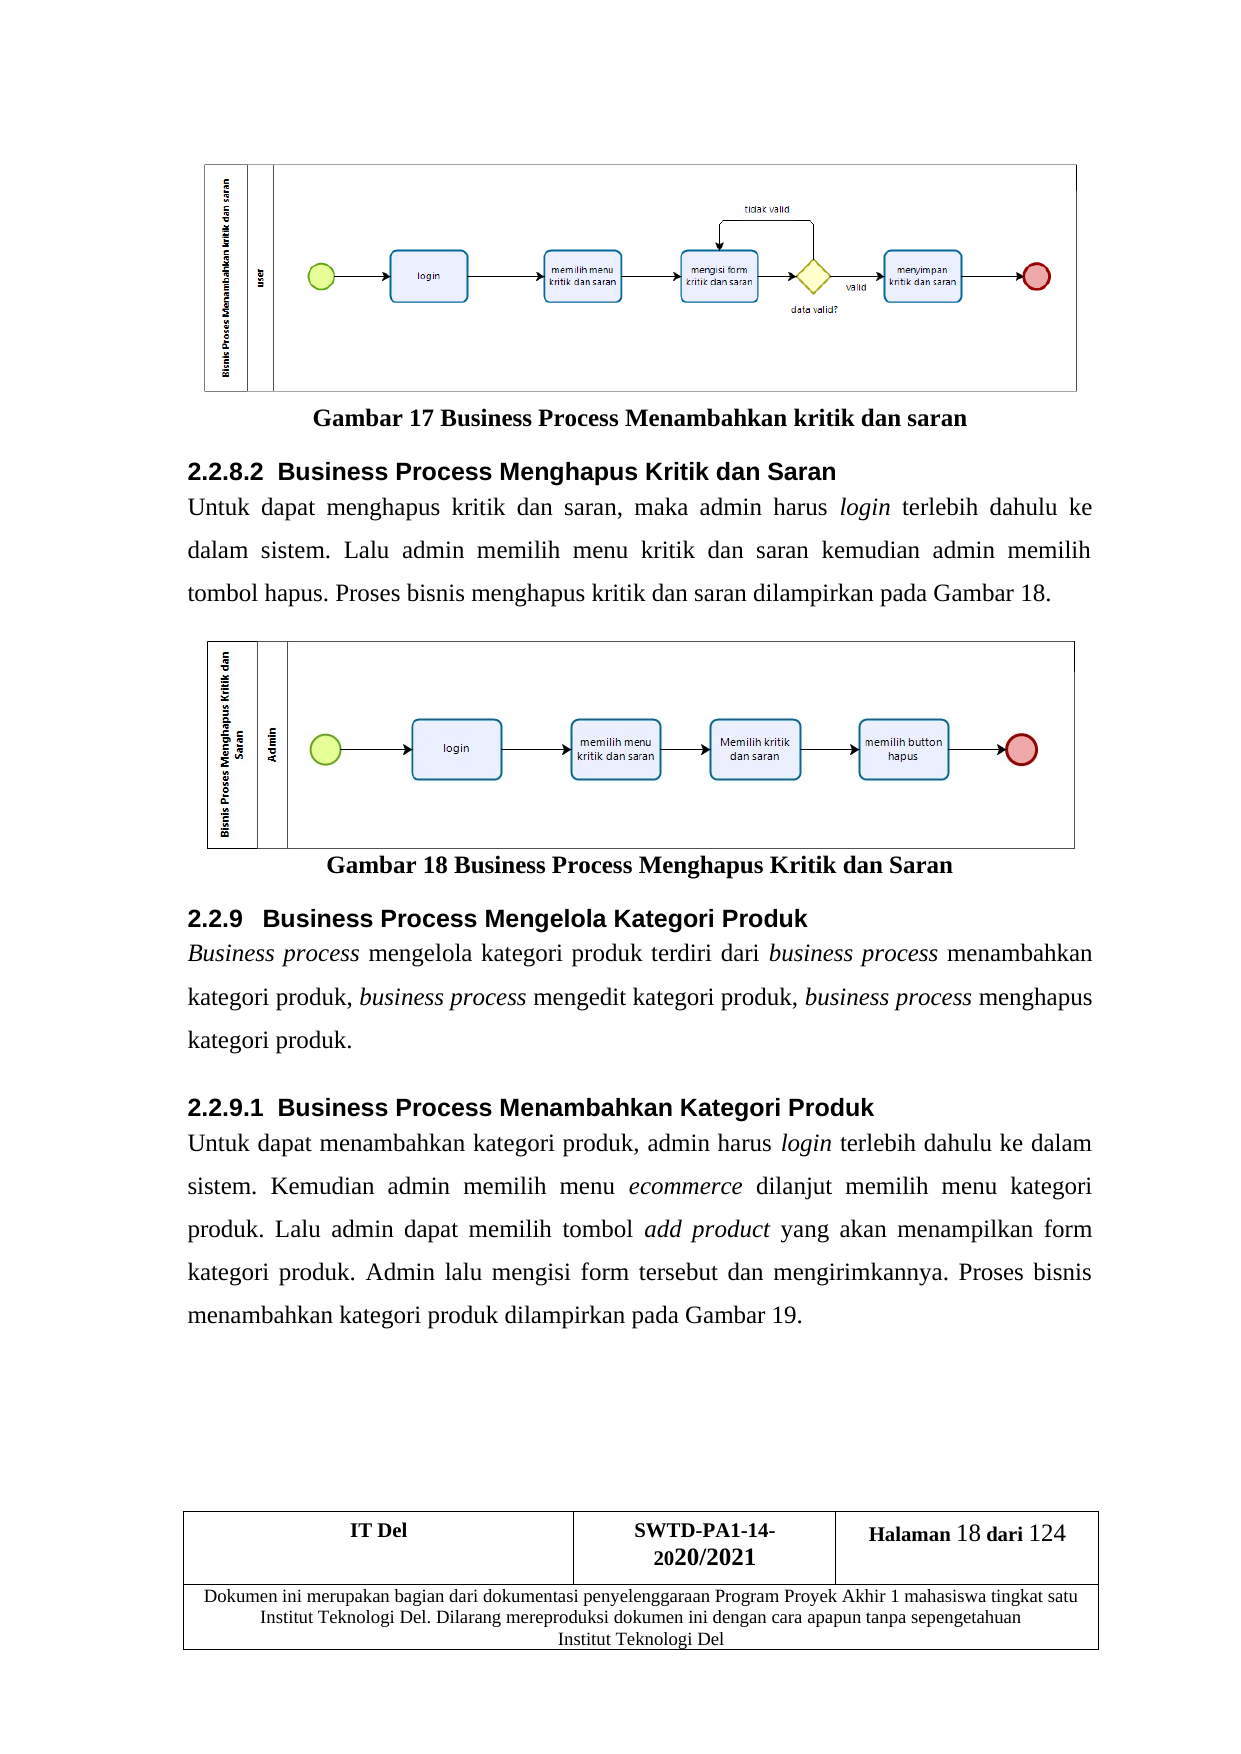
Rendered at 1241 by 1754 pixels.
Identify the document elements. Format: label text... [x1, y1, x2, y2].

text Untuk dapat menghapus kritik dan saran, maka admin harus login terlebih dahulu ke dalam sistem. Lalu admin memilih menu kritik dan saran kemudian admin memilih tombol hapus. Proses bisnis menghapus kritik dan saran dilampirkan pada Gambar 18. [187, 492, 1092, 607]
picture [187, 147, 1093, 404]
subtitle Business Process Menambahkan Kategori Produk [187, 1093, 1092, 1122]
subtitle Business Process Menghapus Kritik dan Saran [187, 457, 1092, 486]
subtitle Business Process Mengelola Kategori Produk [187, 903, 1092, 932]
text Gambar 18 Business Process Menghapus Kritik dan Saran [187, 850, 1092, 878]
text Gambar 17 Business Process Menambahkan kritik dan saran [187, 404, 1092, 432]
picture [187, 621, 1093, 850]
text Business process mengelola kategori produk terdiri dari business process menambahkan kategori produk, business process mengedit kategori produk, business process menghapus kategori produk. [187, 938, 1092, 1053]
text Untuk dapat menambahkan kategori produk, admin harus login terlebih dahulu ke dalam sistem. Kemudian admin memilih menu ecommerce dilanjut memilih menu kategori produk. Lalu admin dapat memilih tombol add product yang akan menampilkan form kategori produk. Admin lalu mengisi form tersebut dan mengirimkannya. Proses bisnis menambahkan kategori produk dilampirkan pada Gambar 19. [187, 1128, 1092, 1329]
